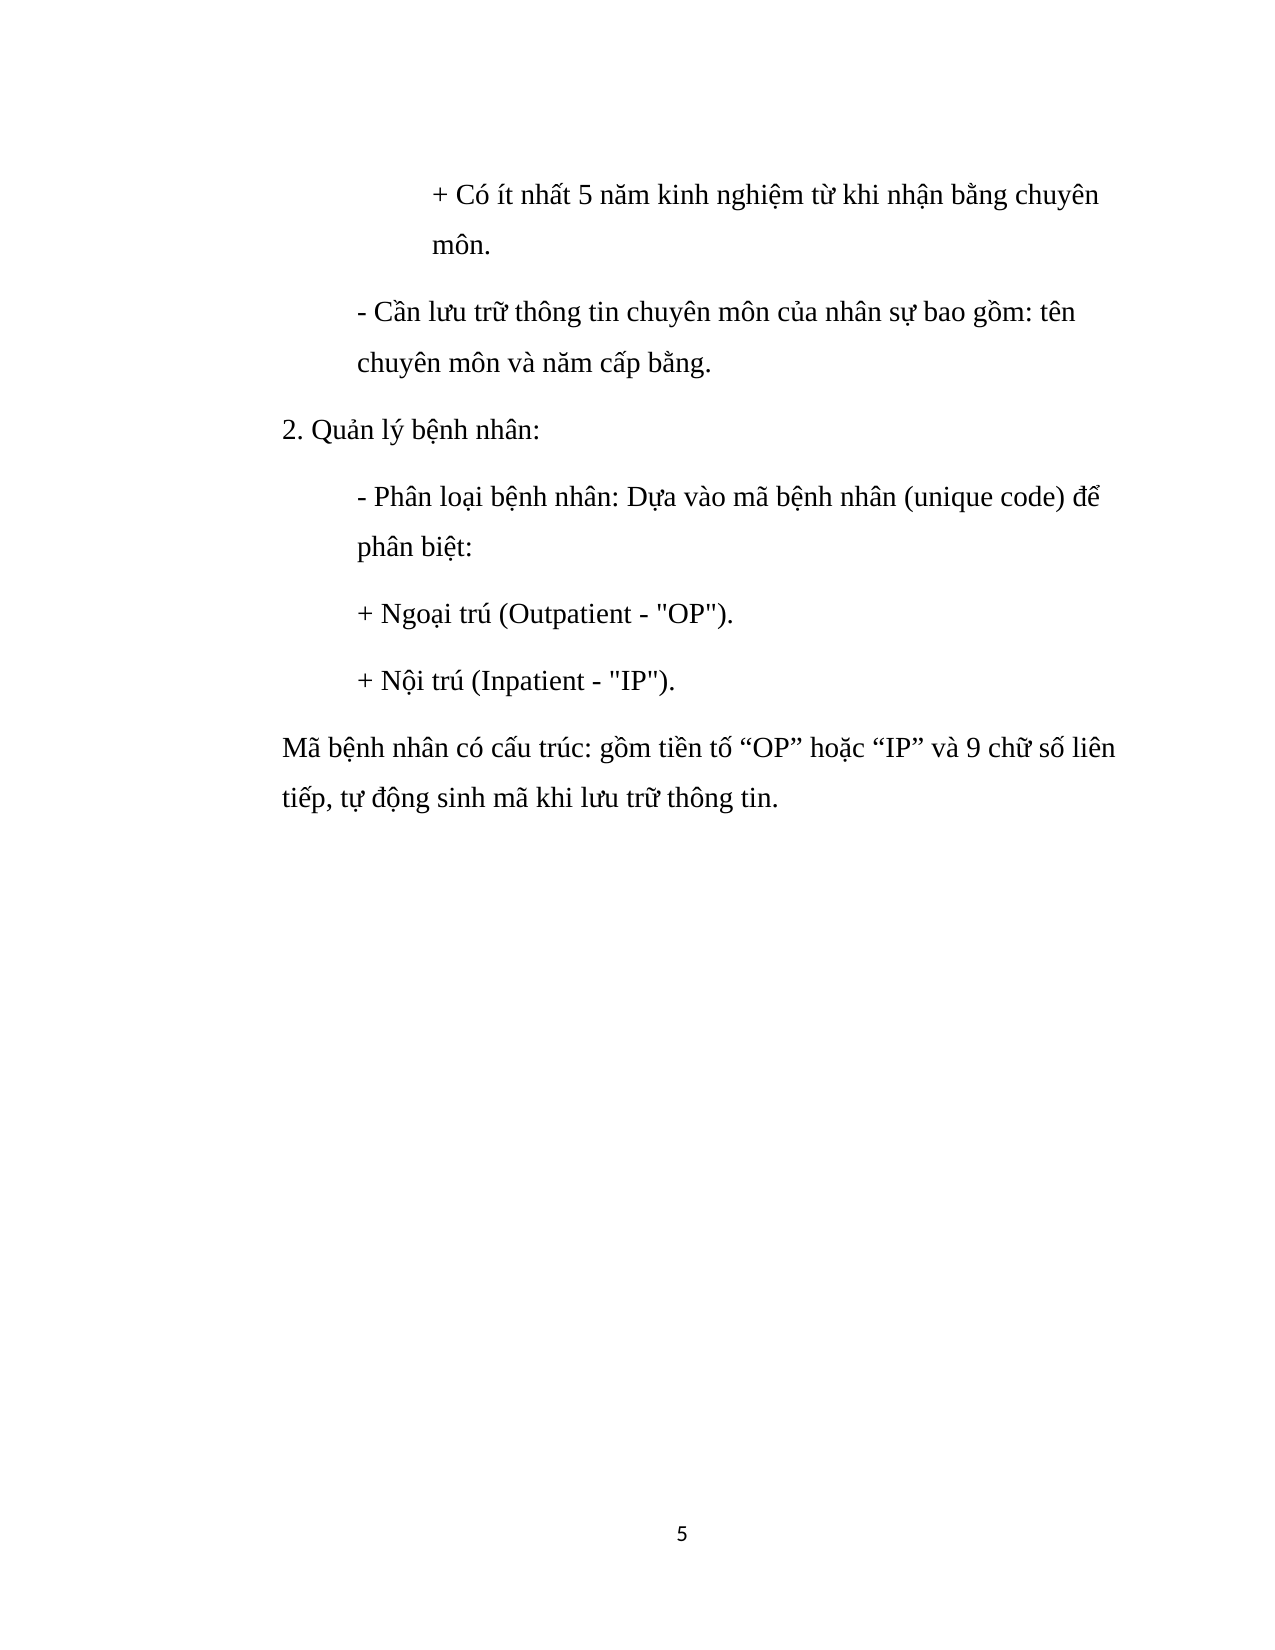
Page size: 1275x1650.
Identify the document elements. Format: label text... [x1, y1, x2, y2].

text - Phân loại bệnh nhân: Dựa vào mã bệnh nhân (unique code) để phân biệt: [357, 479, 1157, 563]
text + Ngoại trú (Outpatient - "OP"). [282, 596, 1157, 629]
text + Nội trú (Inpatient - "IP"). [282, 663, 1157, 697]
text - Cần lưu trữ thông tin chuyên môn của nhân sự bao gồm: tên chuyên môn và năm cấp bằng. [357, 294, 1157, 378]
text + Có ít nhất 5 năm kinh nghiệm từ khi nhận bằng chuyên môn. [432, 177, 1157, 261]
text Mã bệnh nhân có cấu trúc: gồm tiền tố “OP” hoặc “IP” và 9 chữ số liên tiếp, tự động sinh mã khi lưu trữ thông tin. [282, 730, 1157, 814]
text 2. Quản lý bệnh nhân: [207, 412, 1157, 445]
